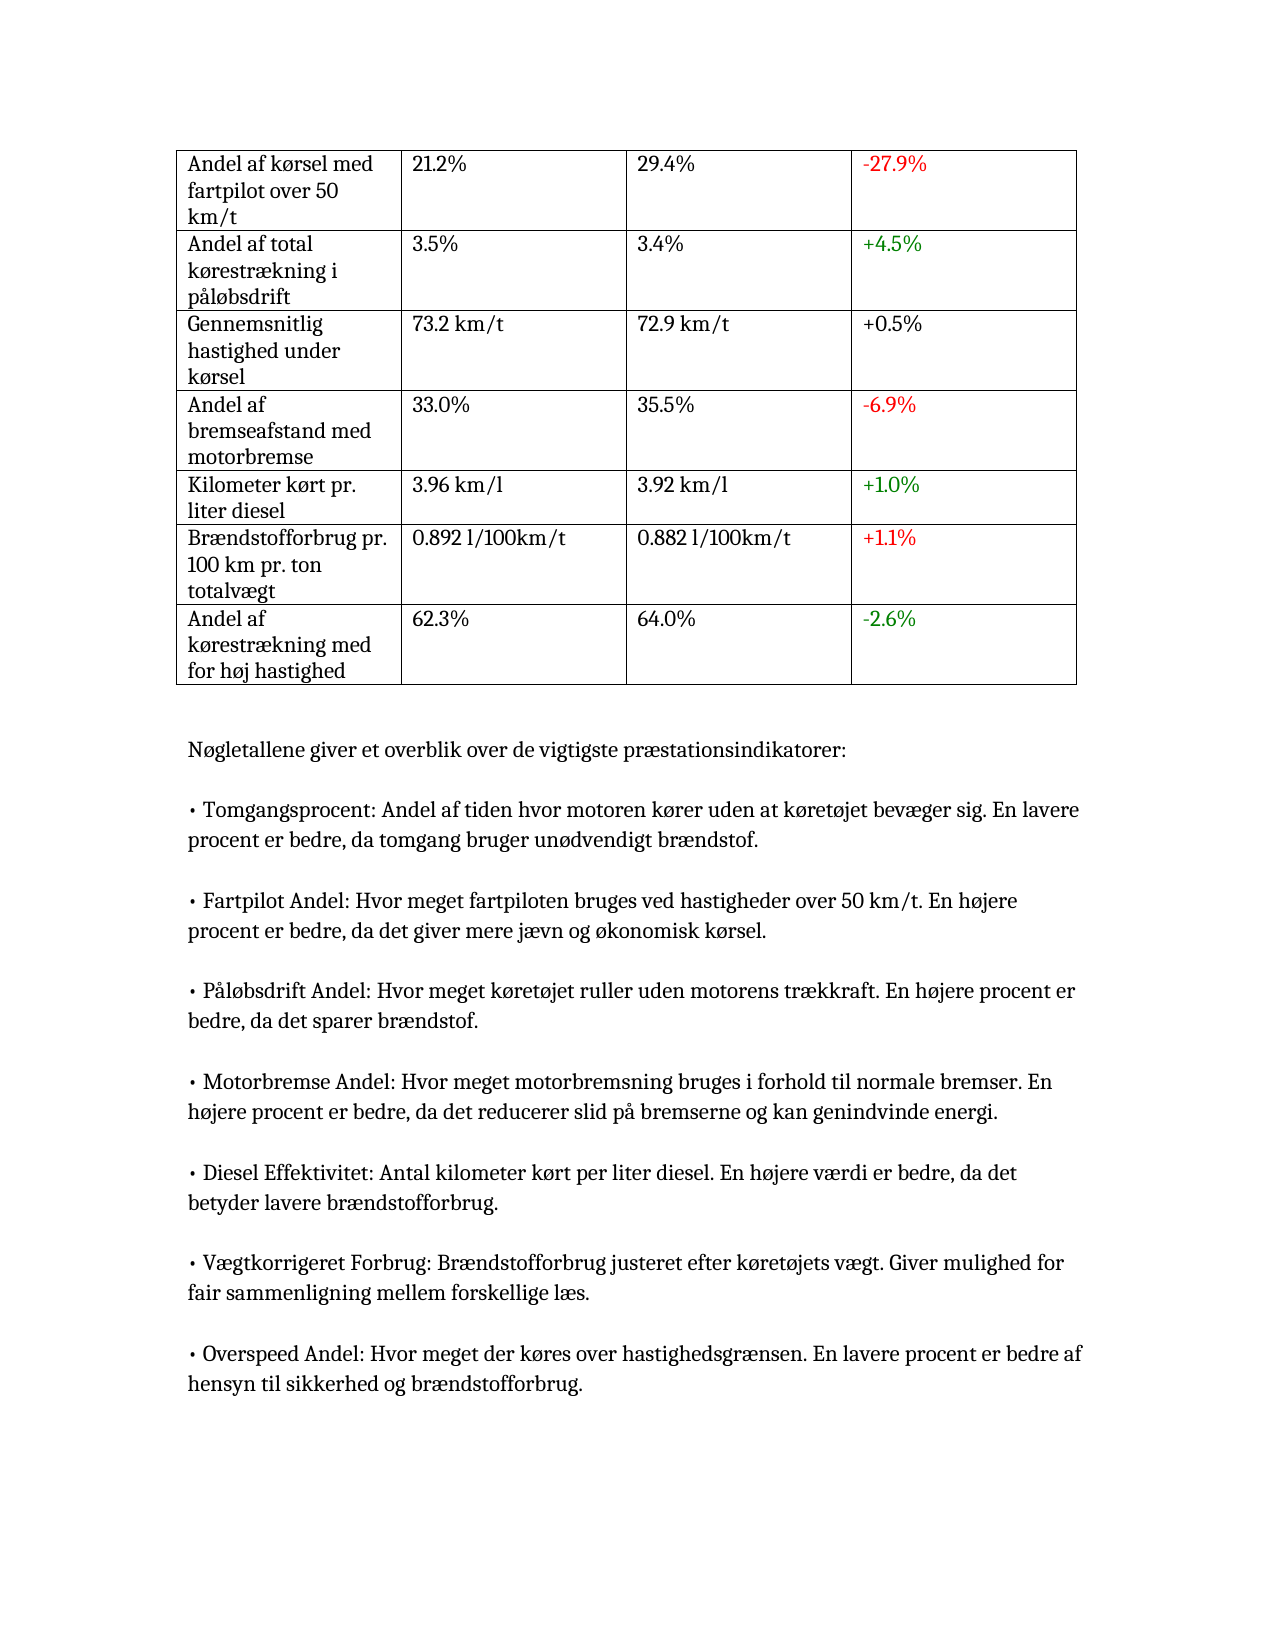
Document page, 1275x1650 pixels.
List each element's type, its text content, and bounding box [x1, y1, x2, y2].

text Nøgletallene giver et overblik over de vigtigste præstationsindikatorer: • Tomgangsprocent: Andel af tiden hvor motoren kører uden at køretøjet bevæger sig. En lavere procent er bedre, da tomgang bruger unødvendigt brændstof. • Fartpilot Andel: Hvor meget fartpiloten bruges ved hastigheder over 50 km/t. En højere procent er bedre, da det giver mere jævn og økonomisk kørsel. • Påløbsdrift Andel: Hvor meget køretøjet ruller uden motorens trækkraft. En højere procent er bedre, da det sparer brændstof. • Motorbremse Andel: Hvor meget motorbremsning bruges i forhold til normale bremser. En højere procent er bedre, da det reducerer slid på bremserne og kan genindvinde energi. • Diesel Effektivitet: Antal kilometer kørt per liter diesel. En højere værdi er bedre, da det betyder lavere brændstofforbrug. • Vægtkorrigeret Forbrug: Brændstofforbrug justeret efter køretøjets vægt. Giver mulighed for fair sammenligning mellem forskellige læs. • Overspeed Andel: Hvor meget der køres over hastighedsgrænsen. En lavere procent er bedre af hensyn til sikkerhed og brændstofforbrug. [187, 736, 1087, 1427]
table_cell Brændstofforbrug pr. 100 km pr. ton totalvægt [177, 525, 401, 604]
table_cell -6.9% [852, 391, 1076, 470]
table_cell 21.2% [402, 151, 626, 230]
table_cell 0.892 l/100km/t [402, 525, 626, 604]
table_cell Andel af total kørestrækning i påløbsdrift [177, 231, 401, 310]
table_cell -27.9% [852, 151, 1076, 230]
table_cell 3.92 km/l [627, 471, 851, 524]
table_cell 72.9 km/t [627, 311, 851, 390]
table_cell +1.0% [852, 471, 1076, 524]
table_cell +1.1% [852, 525, 1076, 604]
table_cell 62.3% [402, 605, 626, 684]
table_cell 3.5% [402, 231, 626, 310]
table_cell 35.5% [627, 391, 851, 470]
table_cell -2.6% [852, 605, 1076, 684]
table_cell 29.4% [627, 151, 851, 230]
table_cell 64.0% [627, 605, 851, 684]
table_cell Andel af kørestrækning med for høj hastighed [177, 605, 401, 684]
table_cell 33.0% [402, 391, 626, 470]
table_cell +0.5% [852, 311, 1076, 390]
table_cell 3.96 km/l [402, 471, 626, 524]
table_cell Andel af kørsel med fartpilot over 50 km/t [177, 151, 401, 230]
table_cell +4.5% [852, 231, 1076, 310]
table_cell 3.4% [627, 231, 851, 310]
table_cell Kilometer kørt pr. liter diesel [177, 471, 401, 524]
table_cell 0.882 l/100km/t [627, 525, 851, 604]
table_cell Gennemsnitlig hastighed under kørsel [177, 311, 401, 390]
table_cell 73.2 km/t [402, 311, 626, 390]
table_cell Andel af bremseafstand med motorbremse [177, 391, 401, 470]
